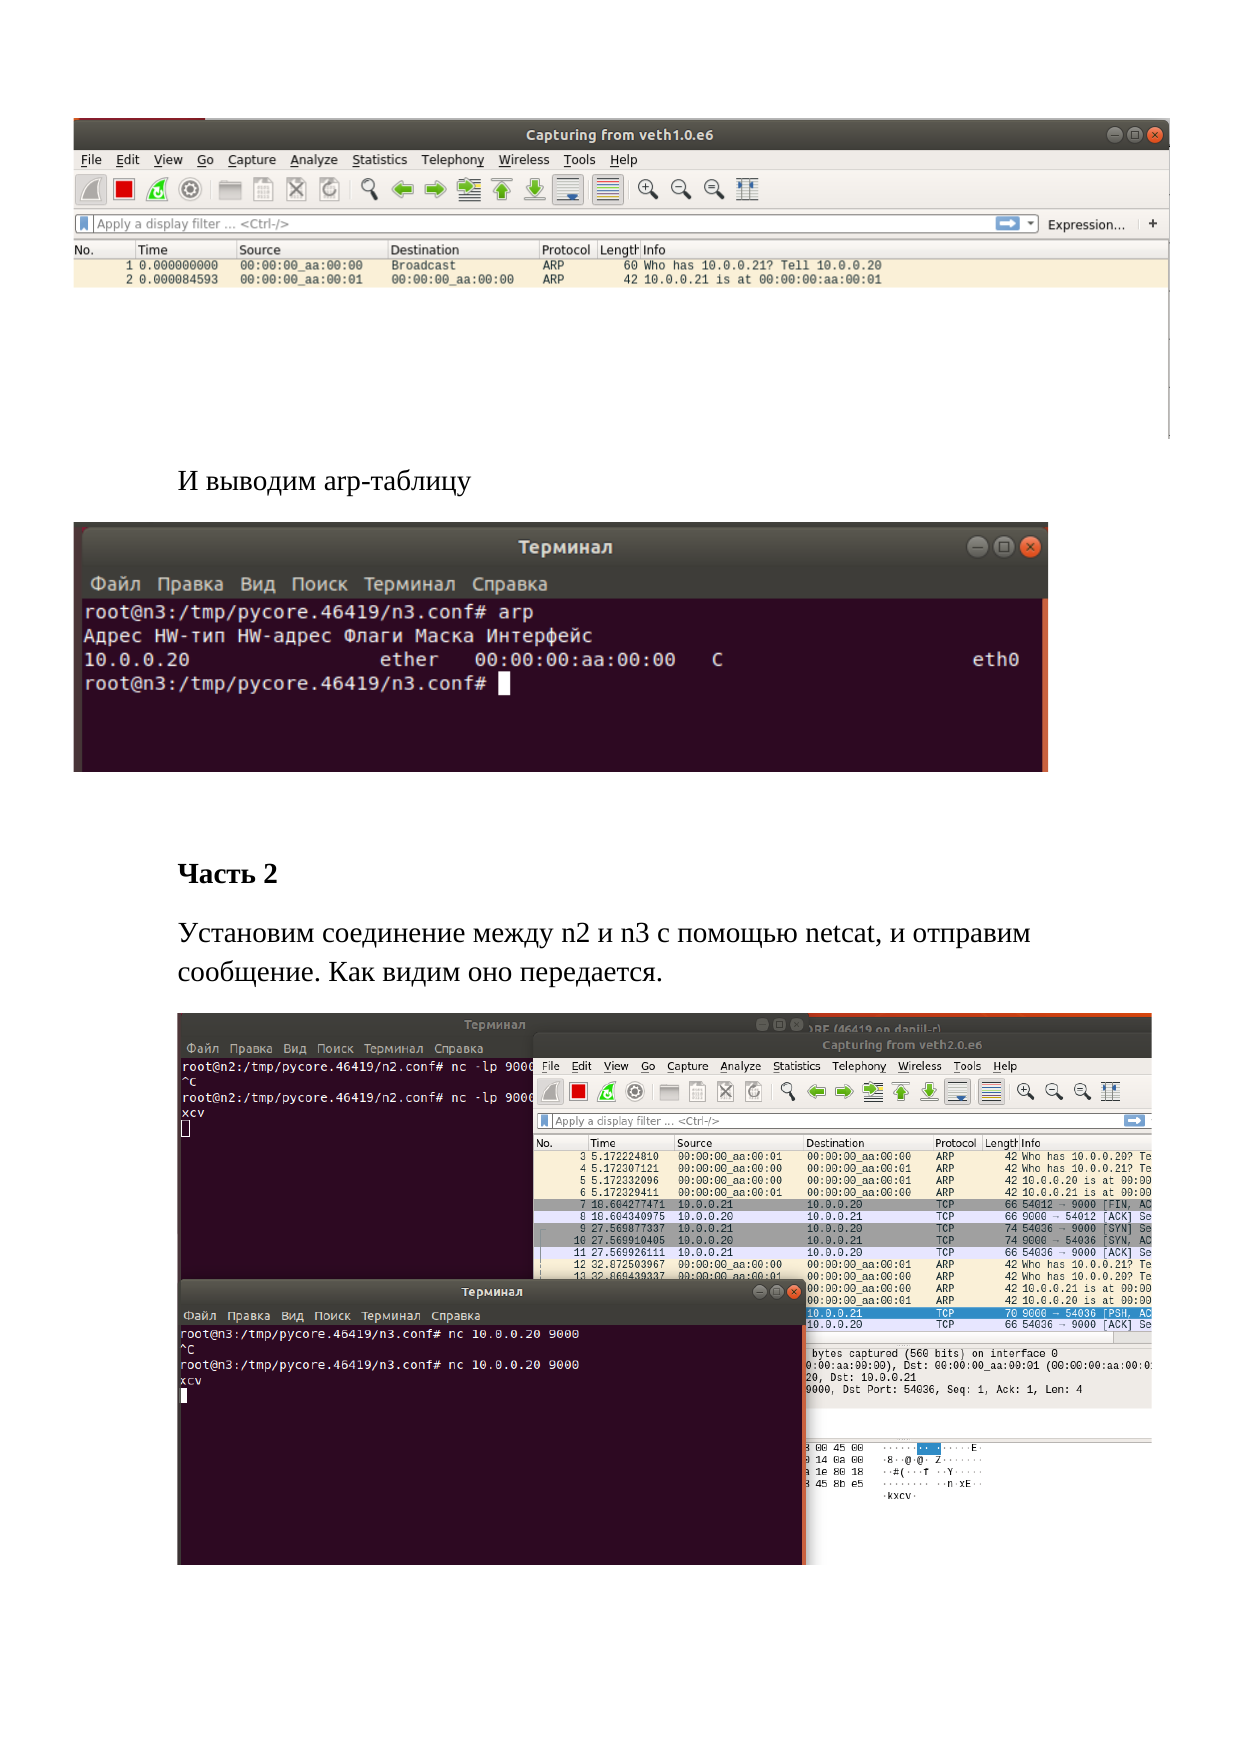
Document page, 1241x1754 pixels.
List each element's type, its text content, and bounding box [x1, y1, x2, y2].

text Установим соединение между n2 и n3 с помощью netcat, и отправим сообщение. Как видим оно передается. [177, 915, 1152, 987]
text И выводим arp-таблицу [177, 463, 1152, 497]
picture [73, 118, 1170, 439]
text Часть 2 [177, 856, 1152, 889]
picture [73, 522, 1049, 772]
picture [177, 1013, 1152, 1565]
